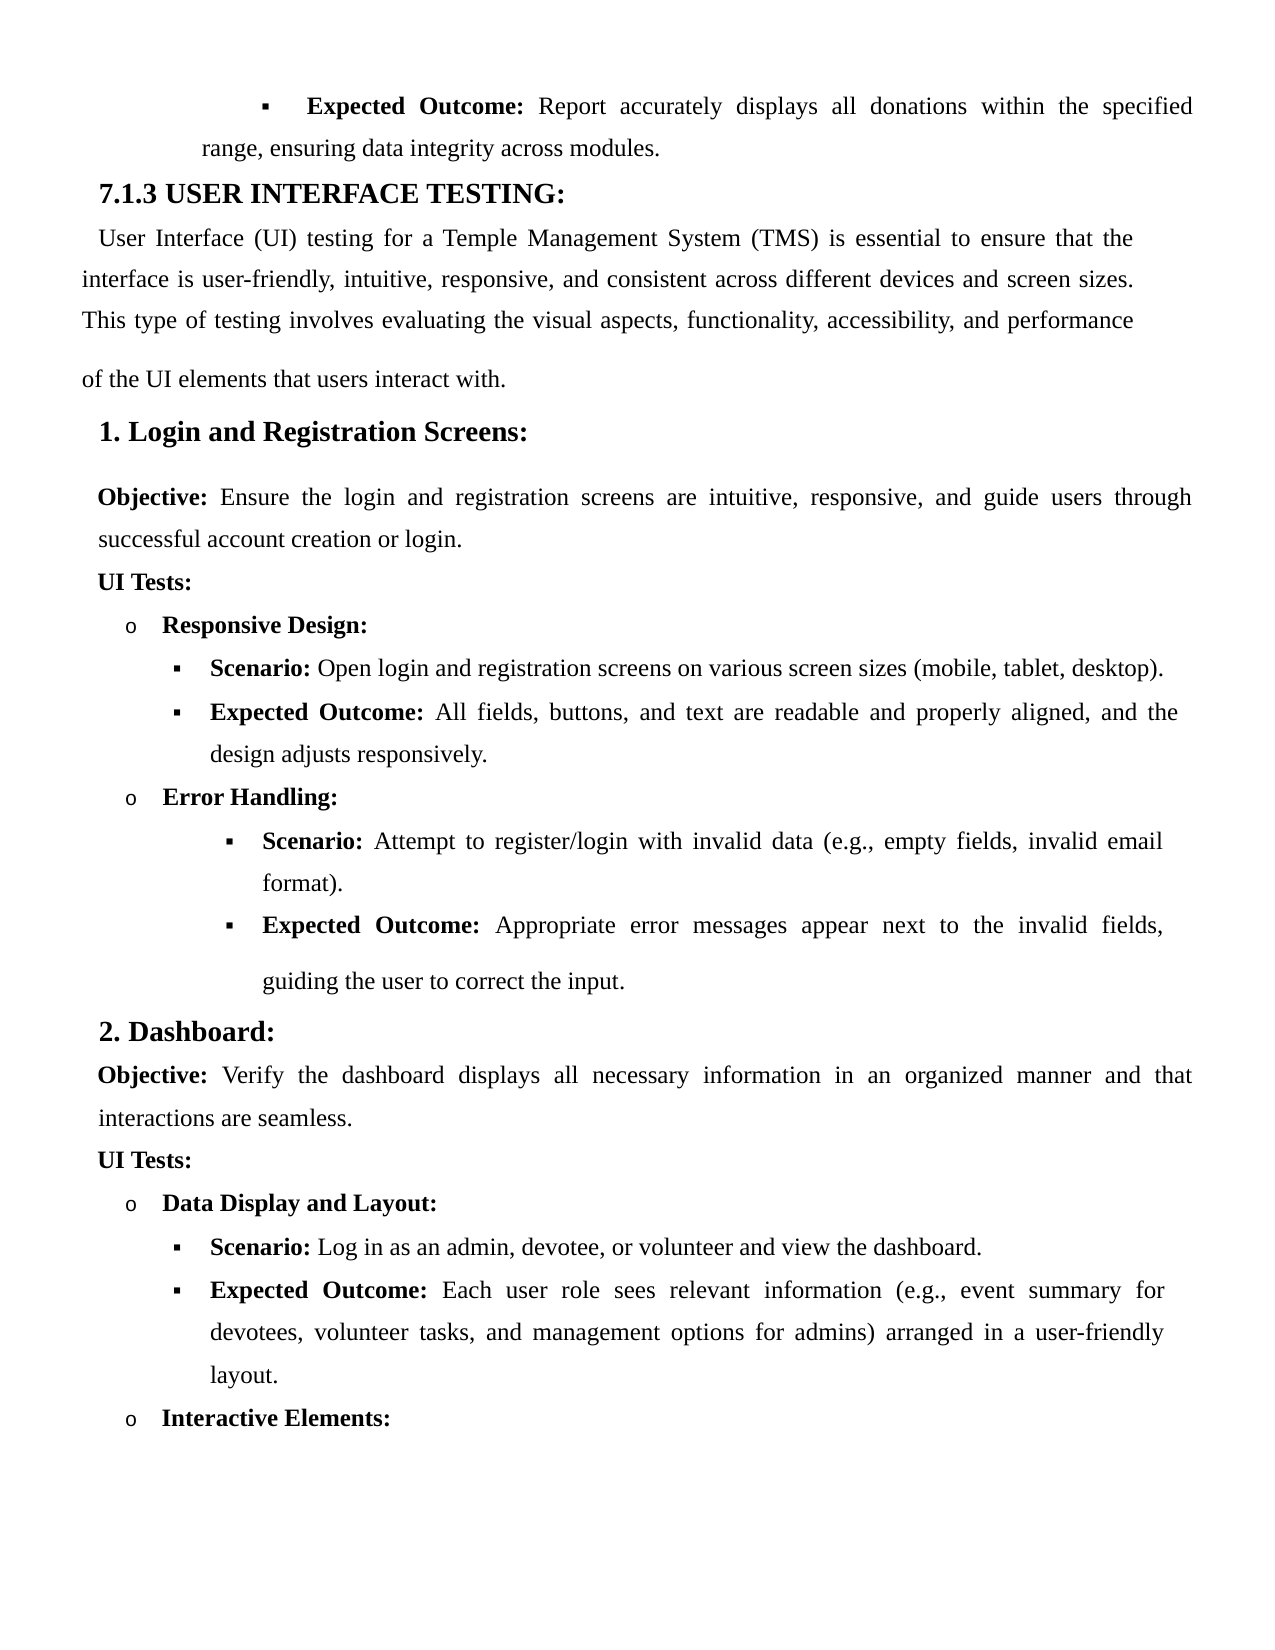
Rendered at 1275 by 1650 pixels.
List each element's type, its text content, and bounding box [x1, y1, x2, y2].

text o Interactive Elements: [82, 1403, 1195, 1432]
list Expected Outcome: Appropriate error messages appear next to the invalid fields, guiding the user to correct the input. [224, 910, 1164, 998]
list Scenario: Open login and registration screens on various screen sizes (mobile, tablet, desktop). [172, 653, 1180, 682]
text UI Tests: [97, 1146, 1195, 1174]
text User Interface (UI) testing for a Temple Management System (TMS) is essential to ensure that the interface is user-friendly, intuitive, responsive, and consistent across different devices and screen sizes. This type of testing involves evaluating the visual aspects, functionality, accessibility, and performance of the UI elements that users interact with. [82, 223, 1135, 395]
list Expected Outcome: Report accurately displays all donations within the specified range, ensuring data integrity across modules. [202, 91, 1194, 162]
text o Error Handling: [82, 782, 1195, 812]
text 7.1.3 USER INTERFACE TESTING: [98, 176, 1195, 210]
text o Data Display and Layout: [82, 1188, 1195, 1218]
text Objective: Verify the dashboard displays all necessary information in an organized manner and that interactions are seamless. [97, 1060, 1194, 1131]
text UI Tests: [97, 567, 1195, 596]
list Expected Outcome: Each user role sees relevant information (e.g., event summary for devotees, volunteer tasks, and management options for admins) arranged in a user-friendly layout. [172, 1275, 1165, 1389]
text o Responsive Design: [82, 610, 1195, 639]
list Scenario: Log in as an admin, devotee, or volunteer and view the dashboard. [172, 1232, 1165, 1260]
list Login and Registration Screens: [98, 414, 1195, 448]
list Expected Outcome: All fields, buttons, and text are readable and properly aligned, and the design adjusts responsively. [172, 697, 1180, 768]
list Scenario: Attempt to register/login with invalid data (e.g., empty fields, invalid email format). [224, 826, 1164, 896]
list Dashboard: [98, 1014, 1195, 1048]
text Objective: Ensure the login and registration screens are intuitive, responsive, and guide users through successful account creation or login. [97, 482, 1194, 553]
